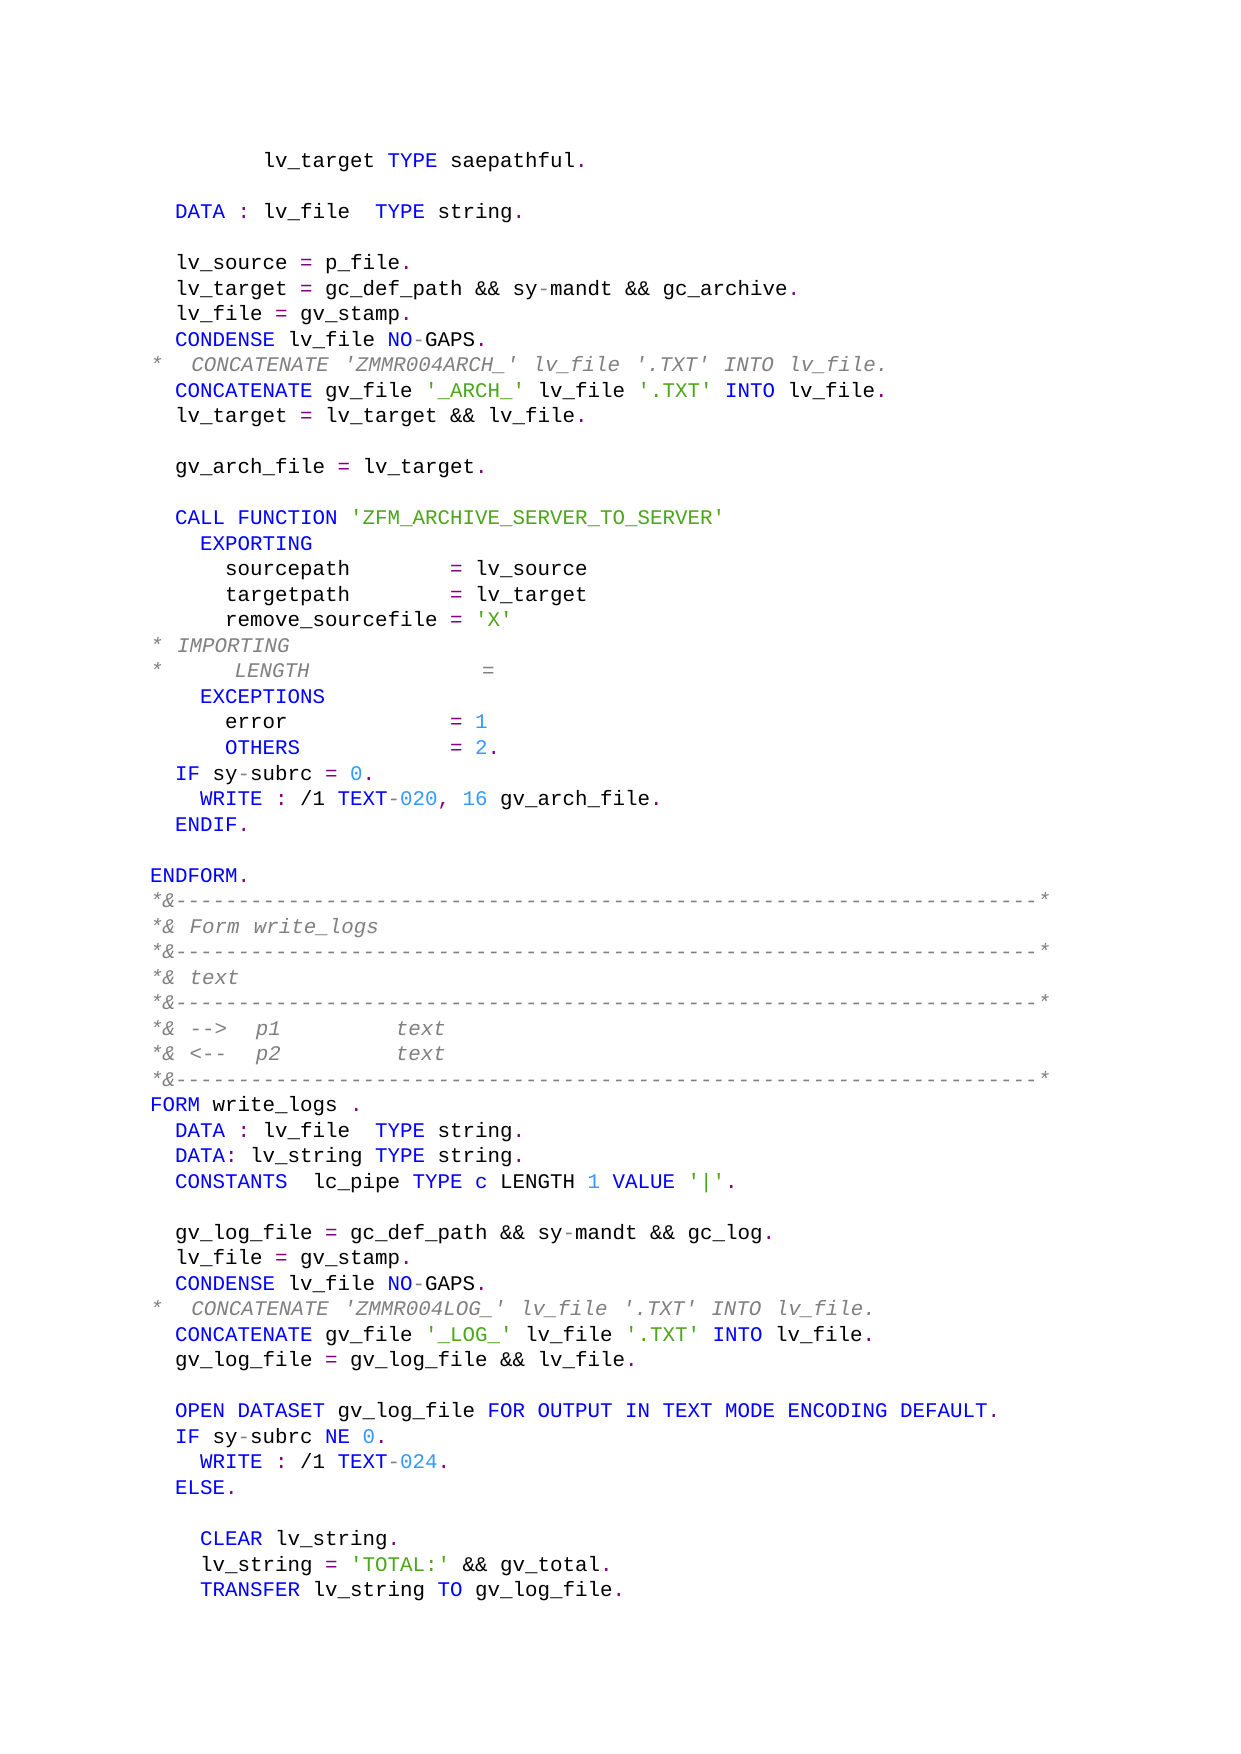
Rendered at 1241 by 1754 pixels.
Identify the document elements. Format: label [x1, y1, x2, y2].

text [150, 150, 1090, 1603]
